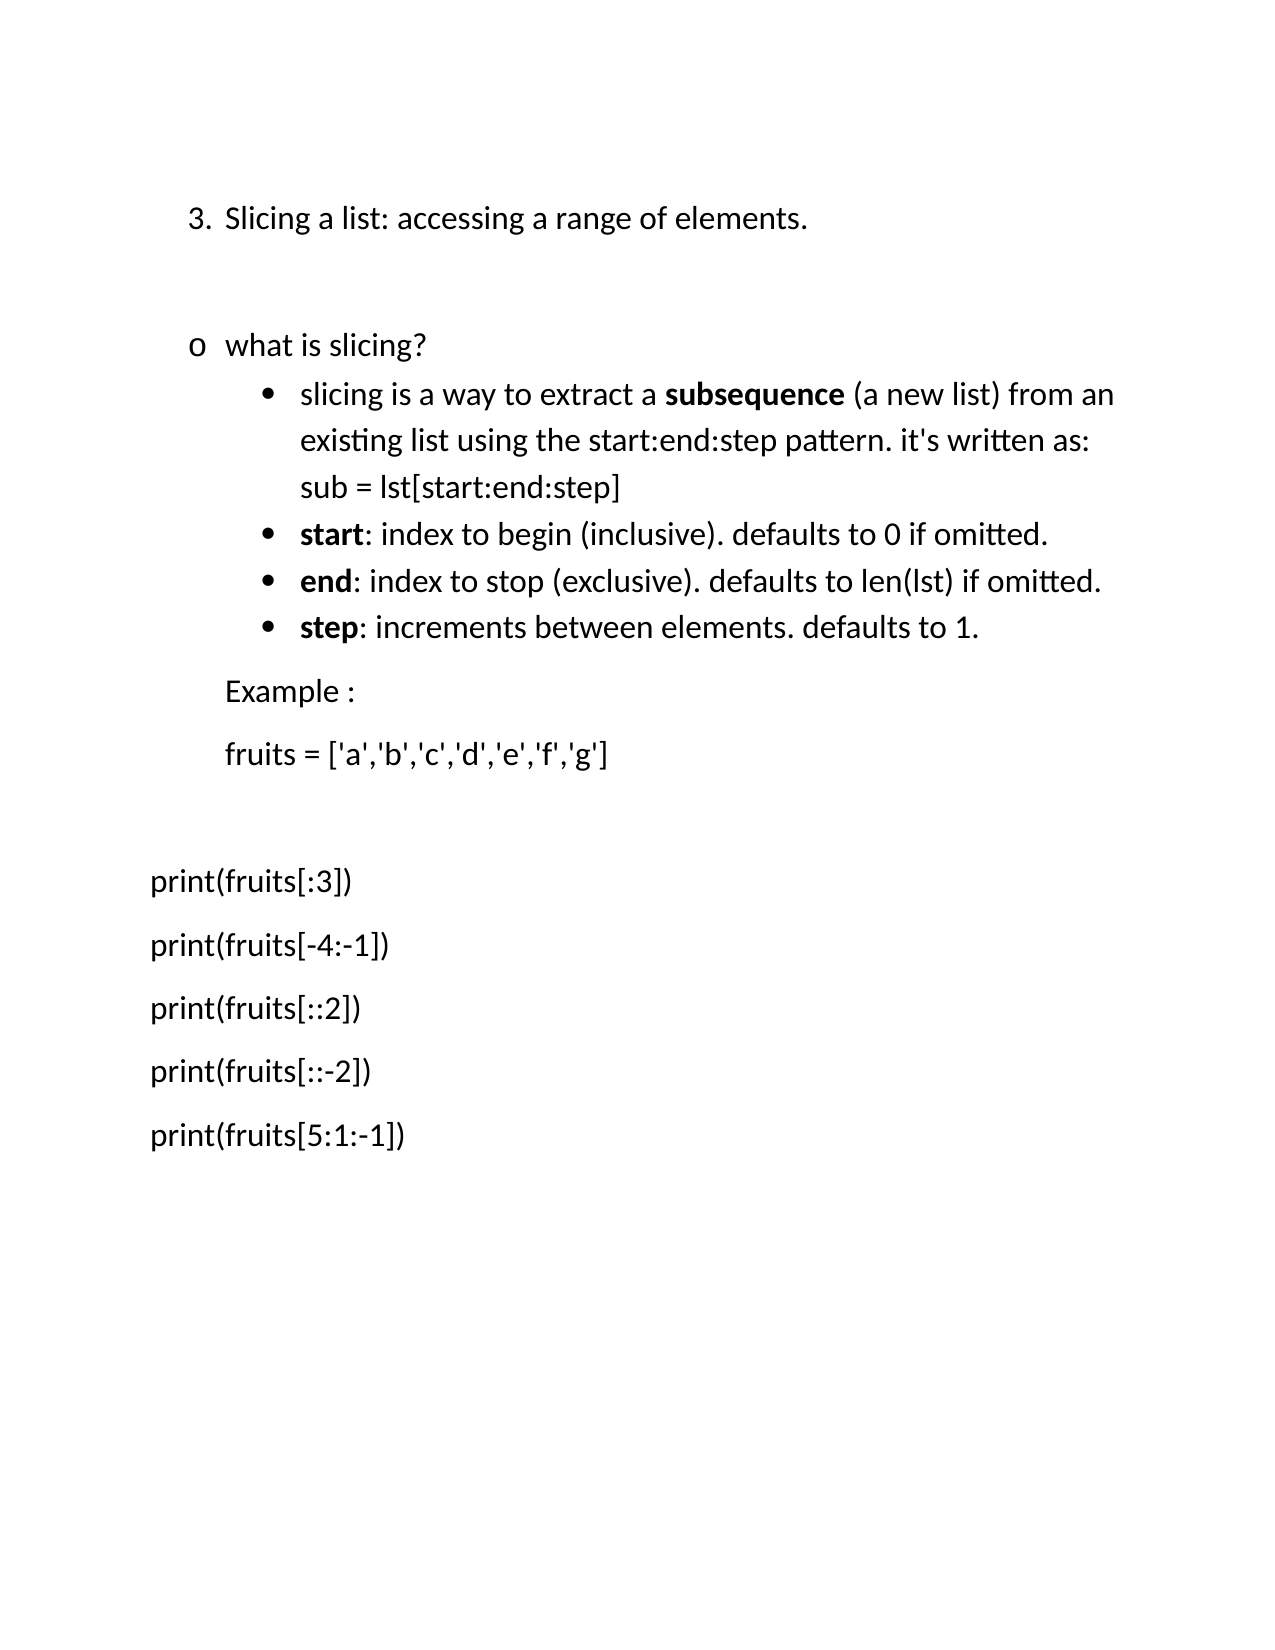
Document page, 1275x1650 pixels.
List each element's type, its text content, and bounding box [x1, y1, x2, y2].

list step: increments between elements. defaults to 1. [262, 606, 1125, 647]
text print(fruits[5:1:-1]) [150, 1114, 1125, 1154]
text print(fruits[::2]) [150, 987, 1125, 1028]
text print(fruits[:3]) [150, 860, 1125, 901]
text print(fruits[-4:-1]) [150, 923, 1125, 964]
list slicing is a way to extract a subsequence (a new list) from an existing list using the start:end:step pattern. it's written as: [262, 372, 1125, 460]
list what is slicing? [187, 324, 1125, 366]
list sub = lst[start:end:step] [300, 466, 1125, 507]
list Slicing a list: accessing a range of elements. [187, 197, 1125, 237]
text Example : [225, 670, 1125, 711]
list start: index to begin (inclusive). defaults to 0 if omitted. [262, 513, 1125, 553]
list end: index to stop (exclusive). defaults to len(lst) if omitted. [262, 559, 1125, 600]
text fruits = ['a','b','c','d','e','f','g'] [225, 733, 1125, 774]
text print(fruits[::-2]) [150, 1050, 1125, 1091]
